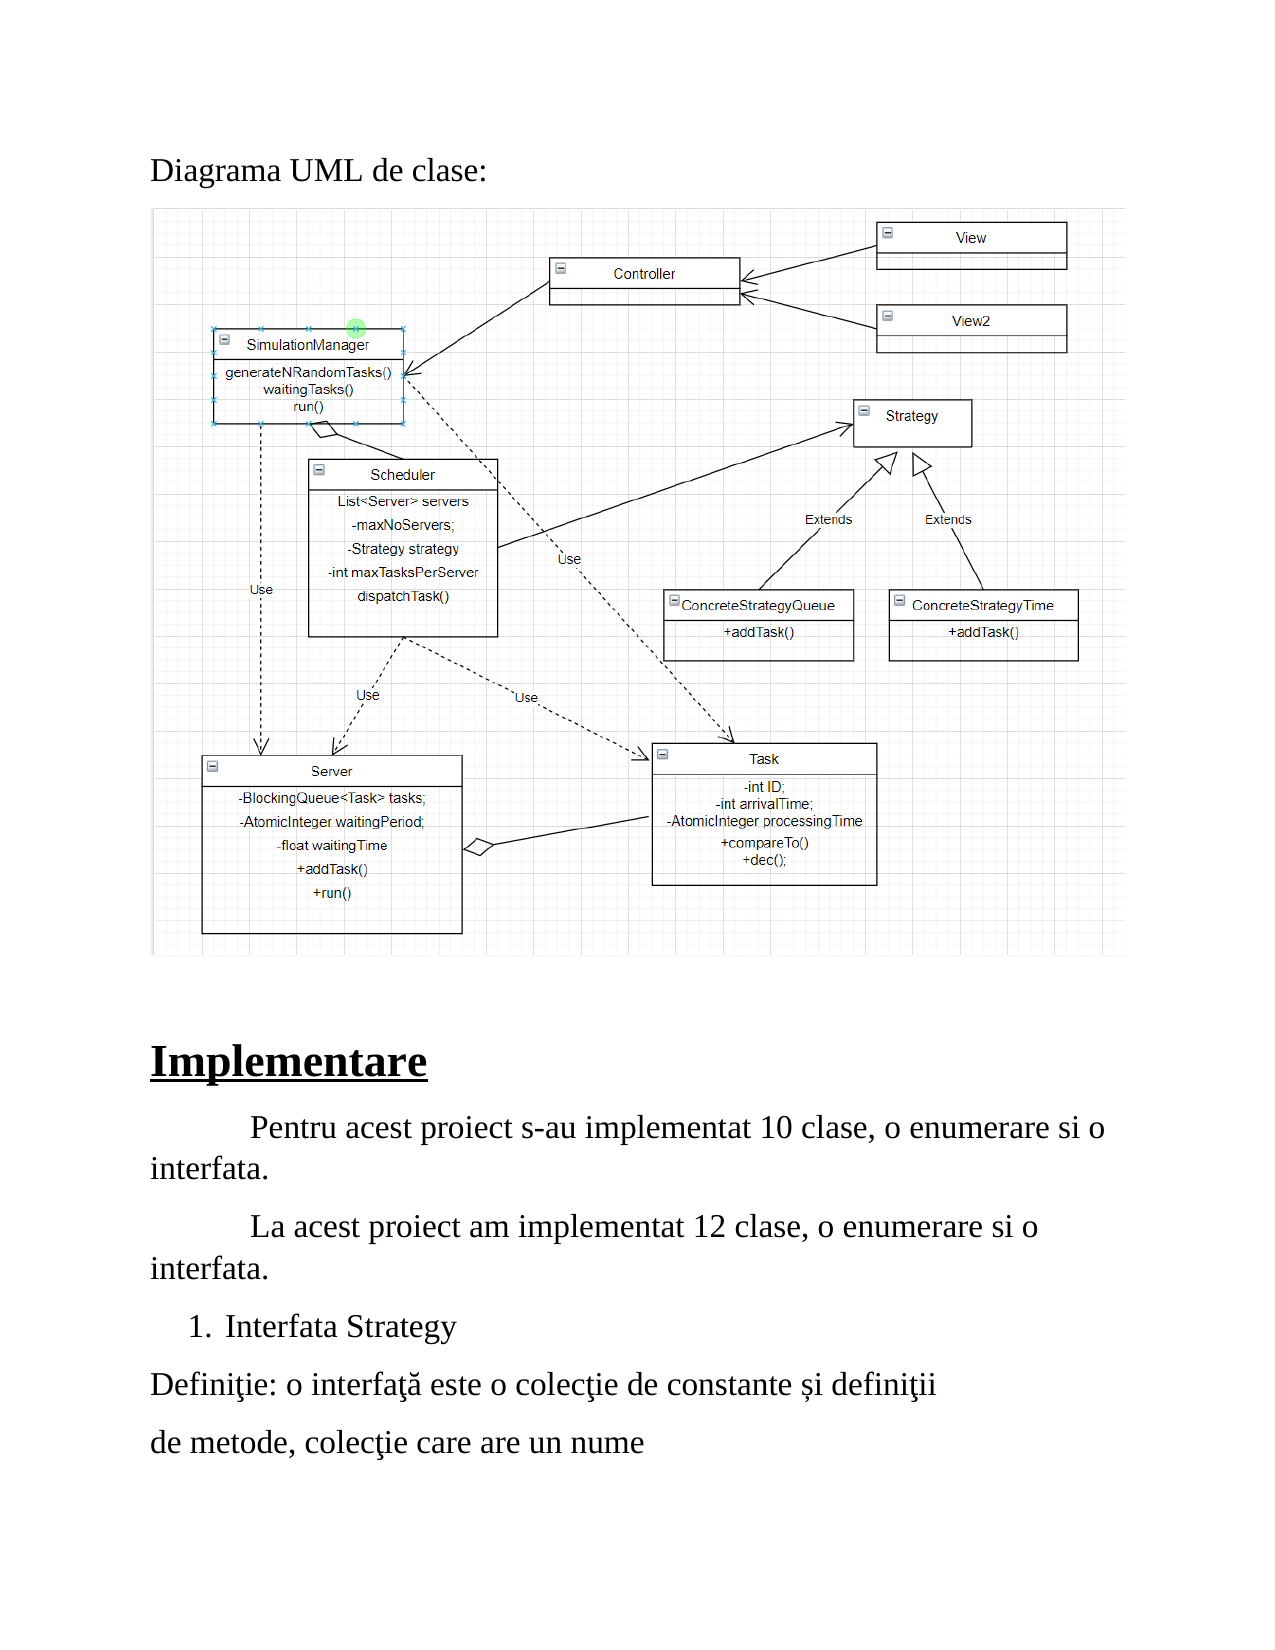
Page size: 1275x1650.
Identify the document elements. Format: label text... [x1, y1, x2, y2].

picture [150, 208, 1125, 957]
text La acest proiect am implementat 12 clase, o enumerare si o interfata. [150, 1207, 1125, 1286]
text Pentru acest proiect s-au implementat 10 clase, o enumerare si o interfata. [150, 1107, 1125, 1187]
list Interfata Strategy [187, 1306, 1125, 1344]
text de metode, colecţie care are un nume [150, 1422, 1125, 1460]
text Definiţie: o interfaţă este o colecţie de constante și definiţii [150, 1364, 1125, 1402]
text Implementare [150, 1034, 1125, 1086]
text Diagrama UML de clase: [150, 150, 1125, 188]
